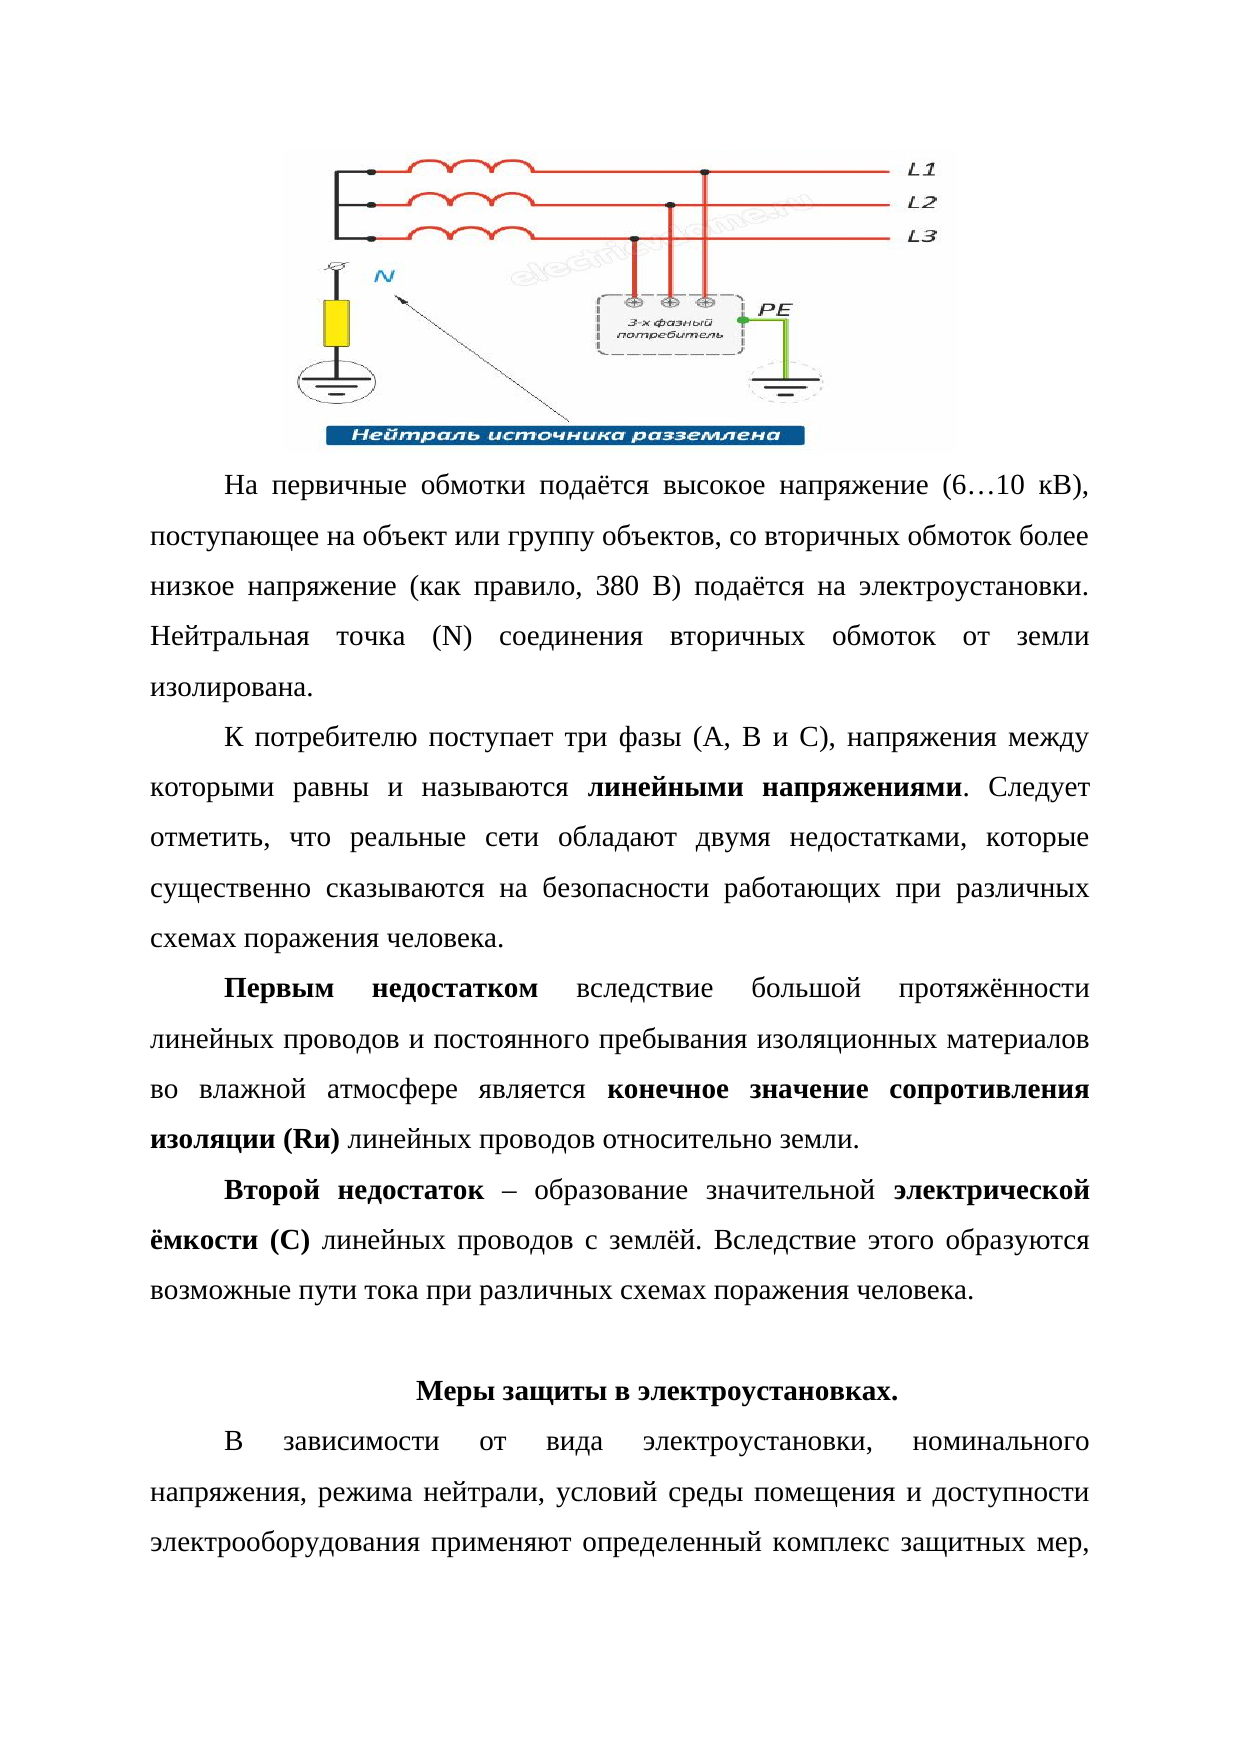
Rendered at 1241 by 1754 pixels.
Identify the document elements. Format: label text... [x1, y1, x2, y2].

text На первичные обмотки подаётся высокое напряжение (6…10 кВ), поступающее на объект или группу объектов, со вторичных обмоток более низкое напряжение (как правило, 380 В) подаётся на электроустановки. Нейтральная точка (N) соединения вторичных обмоток от земли изолирована. [150, 467, 1090, 702]
text Первым недостатком вследствие большой протяжённости линейных проводов и постоянного пребывания изоляционных материалов во влажной атмосфере является конечное значение сопротивления изоляции (Rи) линейных проводов относительно земли. [150, 971, 1090, 1155]
text Меры защиты в электроустановках. [150, 1373, 1090, 1407]
text К потребителю поступает три фазы (А, В и С), напряжения между которыми равны и называются линейными напряжениями. Следует отметить, что реальные сети обладают двумя недостатками, которые существенно сказываются на безопасности работающих при различных схемах поражения человека. [150, 719, 1090, 954]
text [150, 1423, 1090, 1557]
text Второй недостаток – образование значительной электрической ёмкости (С) линейных проводов с землёй. Вследствие этого образуются возможные пути тока при различных схемах поражения человека. [150, 1172, 1090, 1306]
picture [281, 150, 959, 454]
